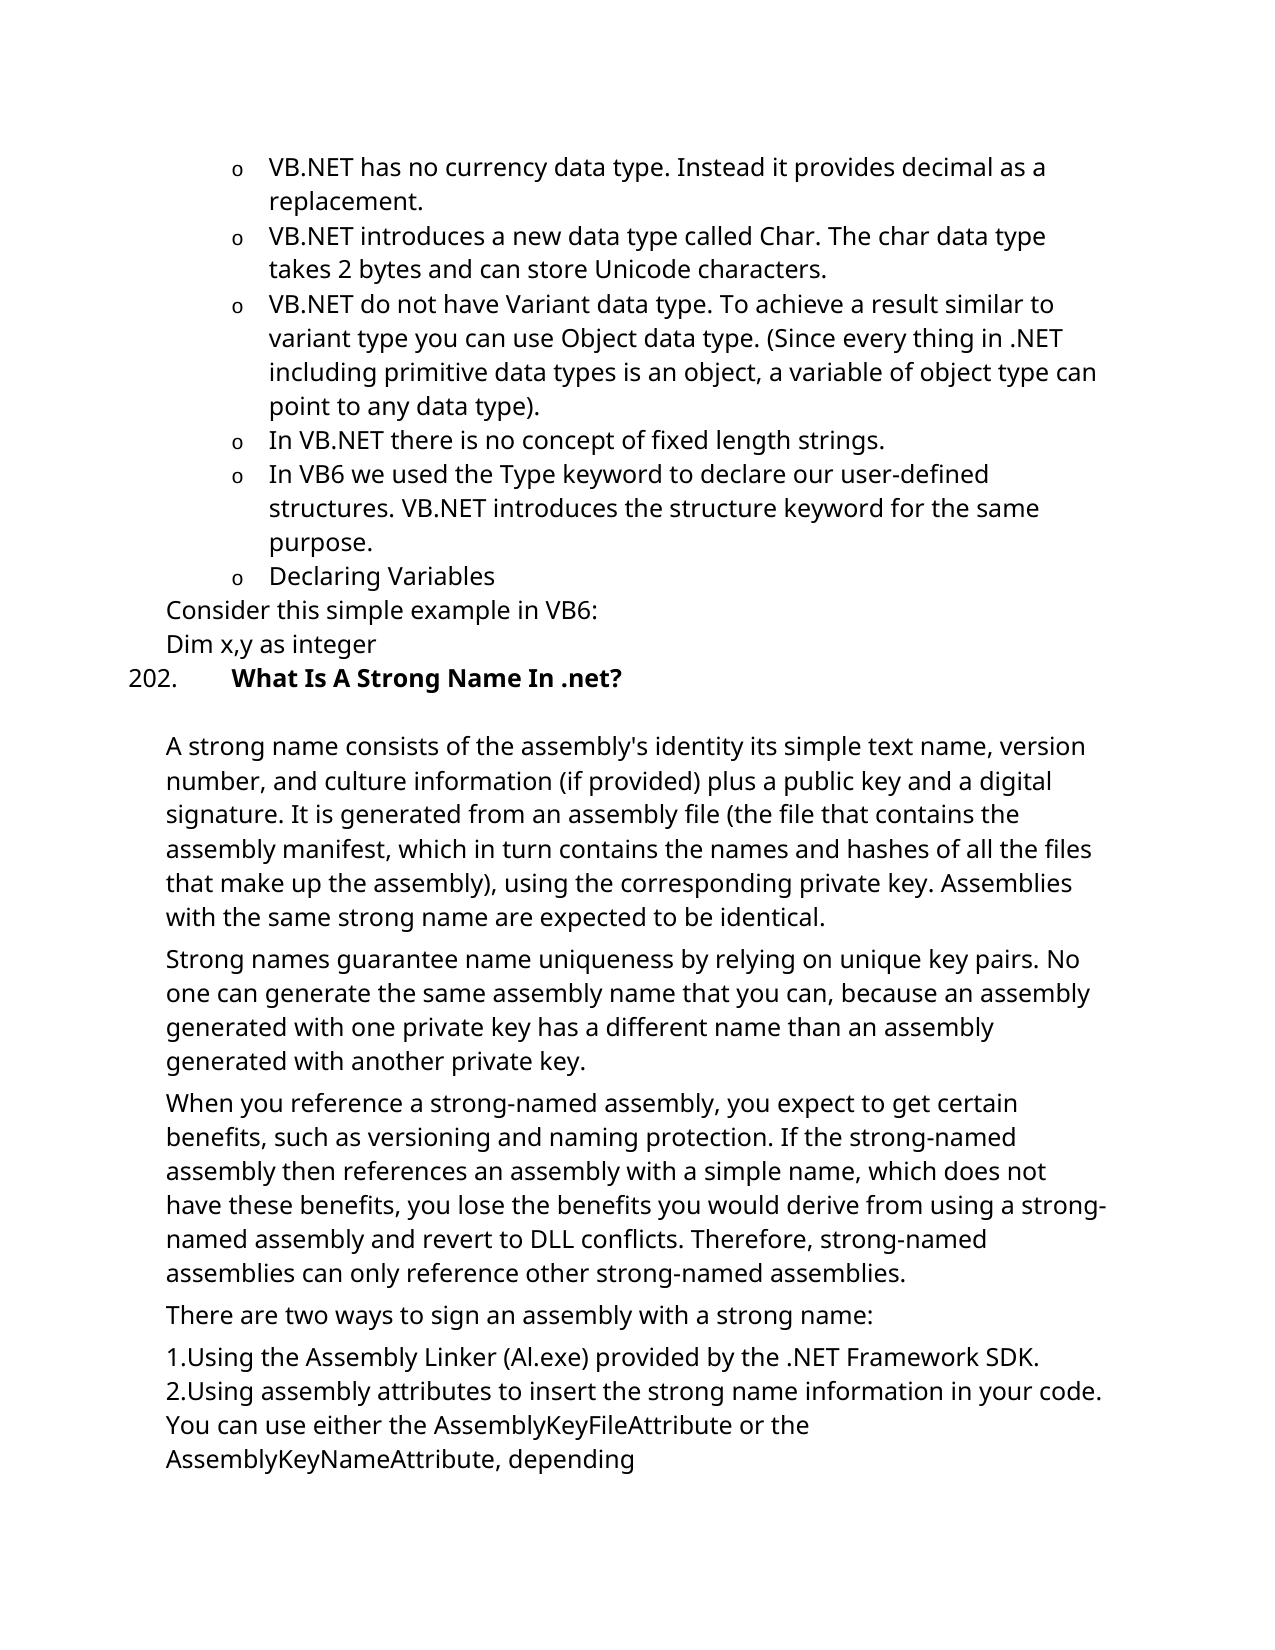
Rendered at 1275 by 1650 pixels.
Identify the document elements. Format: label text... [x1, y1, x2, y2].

list VB.NET has no currency data type. Instead it provides decimal as a replacement. [231, 150, 1109, 218]
list What Is A Strong Name In .net? [128, 661, 1109, 695]
text A strong name consists of the assembly's identity its simple text name, version number, and culture information (if provided) plus a public key and a digital signature. It is generated from an assembly file (the file that contains the assembly manifest, which in turn contains the names and hashes of all the files that make up the assembly), using the corresponding private key. Assemblies with the same strong name are expected to be identical. [166, 729, 1109, 933]
list Declaring Variables [231, 559, 1109, 593]
text When you reference a strong-named assembly, you expect to get certain benefits, such as versioning and naming protection. If the strong-named assembly then references an assembly with a simple name, which does not have these benefits, you lose the benefits you would derive from using a strong-named assembly and revert to DLL conflicts. Therefore, strong-named assemblies can only reference other strong-named assemblies. [166, 1085, 1109, 1290]
text 1.Using the Assembly Linker (Al.exe) provided by the .NET Framework SDK. 2.Using assembly attributes to insert the strong name information in your code. You can use either the AssemblyKeyFileAttribute or the AssemblyKeyNameAttribute, depending [166, 1339, 1109, 1476]
list In VB.NET there is no concept of fixed length strings. [231, 422, 1109, 457]
text There are two ways to sign an assembly with a strong name: [166, 1297, 1109, 1332]
list VB.NET do not have Variant data type. To achieve a result similar to variant type you can use Object data type. (Since every thing in .NET including primitive data types is an object, a variable of object type can point to any data type). [231, 286, 1109, 422]
text Strong names guarantee name uniqueness by relying on unique key pairs. No one can generate the same assembly name that you can, because an assembly generated with one private key has a different name than an assembly generated with another private key. [166, 941, 1109, 1077]
list VB.NET introduces a new data type called Char. The char data type takes 2 bytes and can store Unicode characters. [231, 218, 1109, 286]
text Consider this simple example in VB6: Dim x,y as integer [166, 593, 1109, 661]
list In VB6 we used the Type keyword to declare our user-defined structures. VB.NET introduces the structure keyword for the same purpose. [231, 457, 1109, 559]
